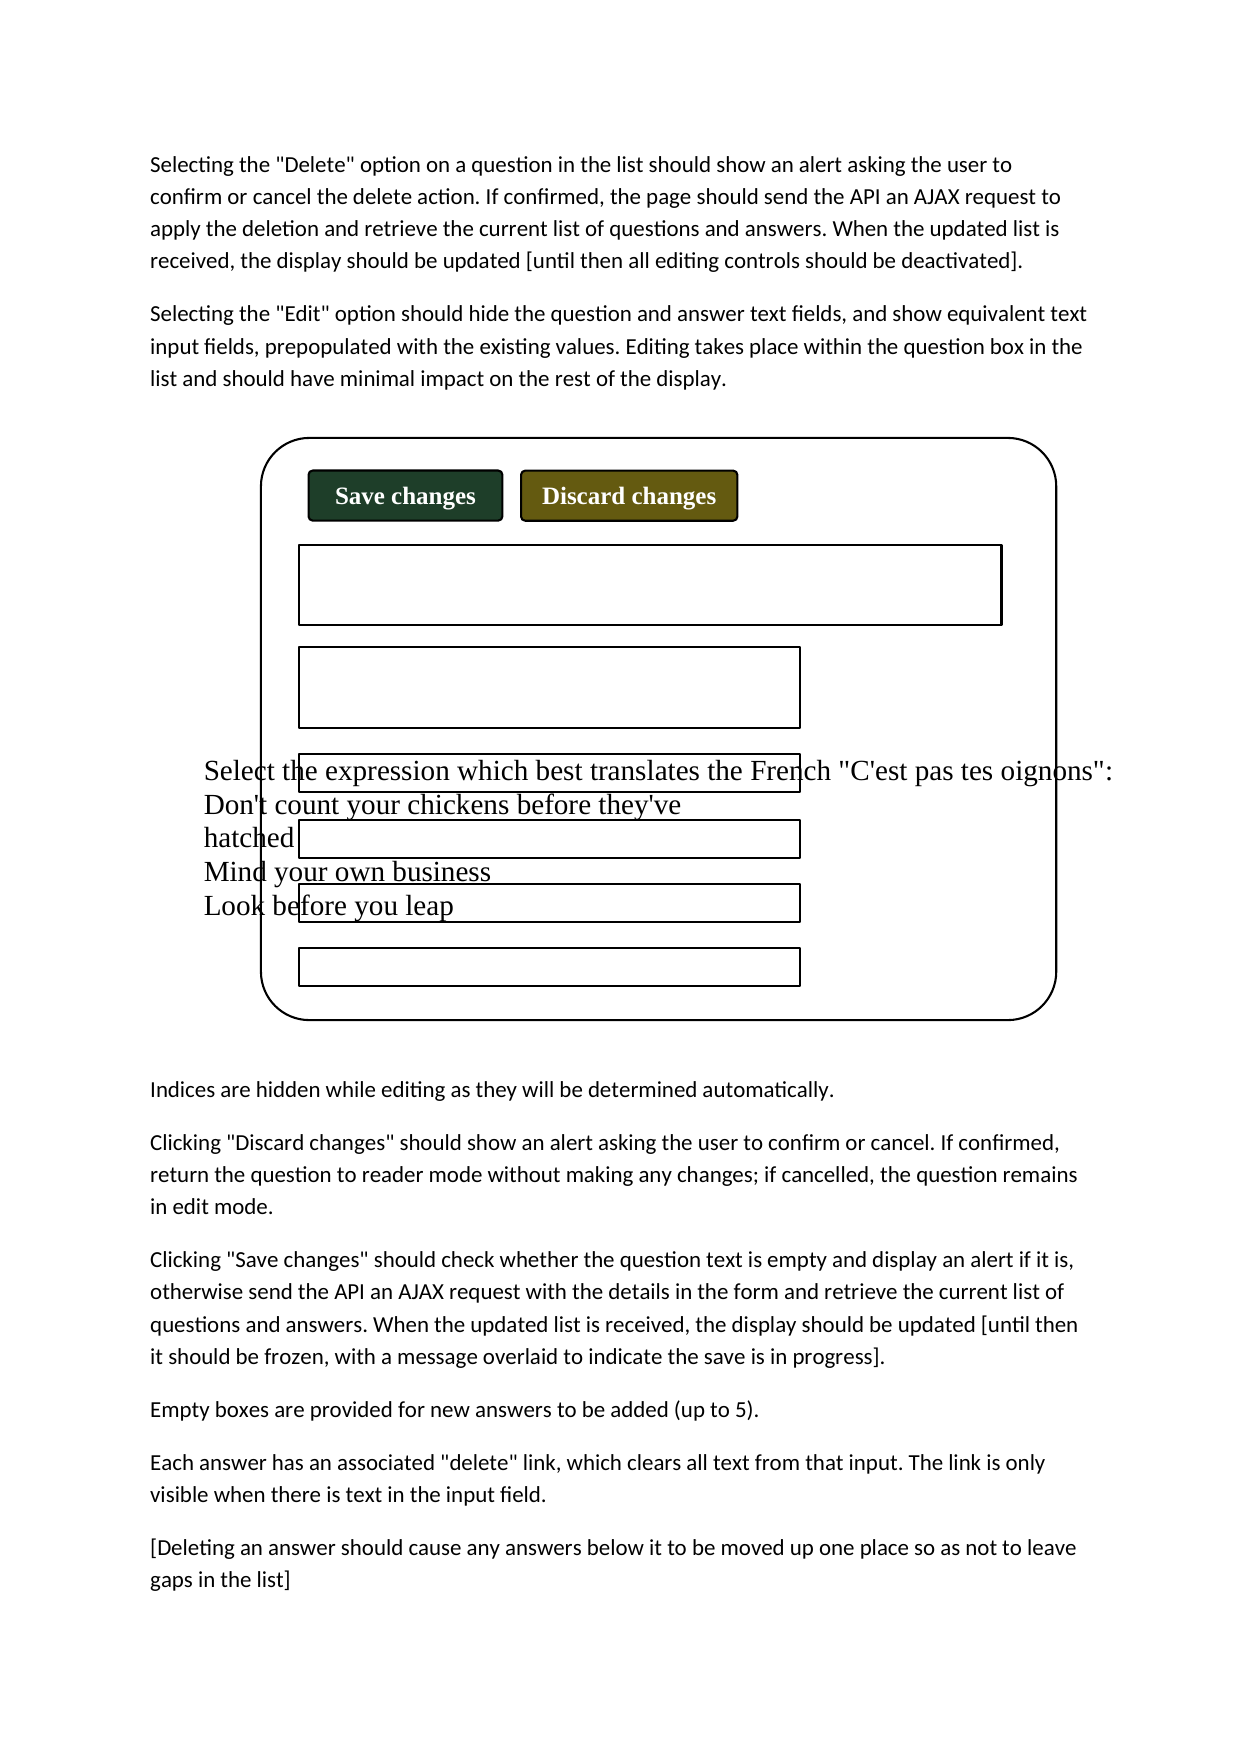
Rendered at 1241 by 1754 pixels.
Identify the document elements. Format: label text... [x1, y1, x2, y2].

text Each answer has an associated "delete" link, which clears all text from that input. The link is only visible when there is text in the input field. [150, 1448, 1090, 1508]
text Empty boxes are provided for new answers to be added (up to 5). [150, 1395, 1090, 1423]
text Indices are hidden while editing as they will be determined automatically. [150, 1075, 1090, 1103]
text [Deleting an answer should cause any answers below it to be moved up one place so as not to leave gaps in the list] [150, 1533, 1090, 1593]
text Clicking "Save changes" should check whether the question text is empty and display an alert if it is, otherwise send the API an AJAX request with the details in the form and retrieve the current list of questions and answers. When the updated list is received, the display should be updated [until then it should be frozen, with a message overlaid to indicate the save is in progress]. [150, 1245, 1090, 1370]
text Selecting the "Delete" option on a question in the list should show an alert asking the user to confirm or cancel the delete action. If confirmed, the page should send the API an AJAX request to apply the deletion and retrieve the current list of questions and answers. When the updated list is received, the display should be updated [until then all editing controls should be deactivated]. [150, 150, 1090, 274]
text Selecting the "Edit" option should hide the question and answer text fields, and show equivalent text input fields, prepopulated with the existing values. Editing takes place within the question box in the list and should have minimal impact on the rest of the display. [150, 299, 1090, 392]
text Clicking "Discard changes" should show an alert asking the user to confirm or cancel. If confirmed, return the question to reader mode without making any changes; if cancelled, the question remains in edit mode. [150, 1128, 1090, 1220]
